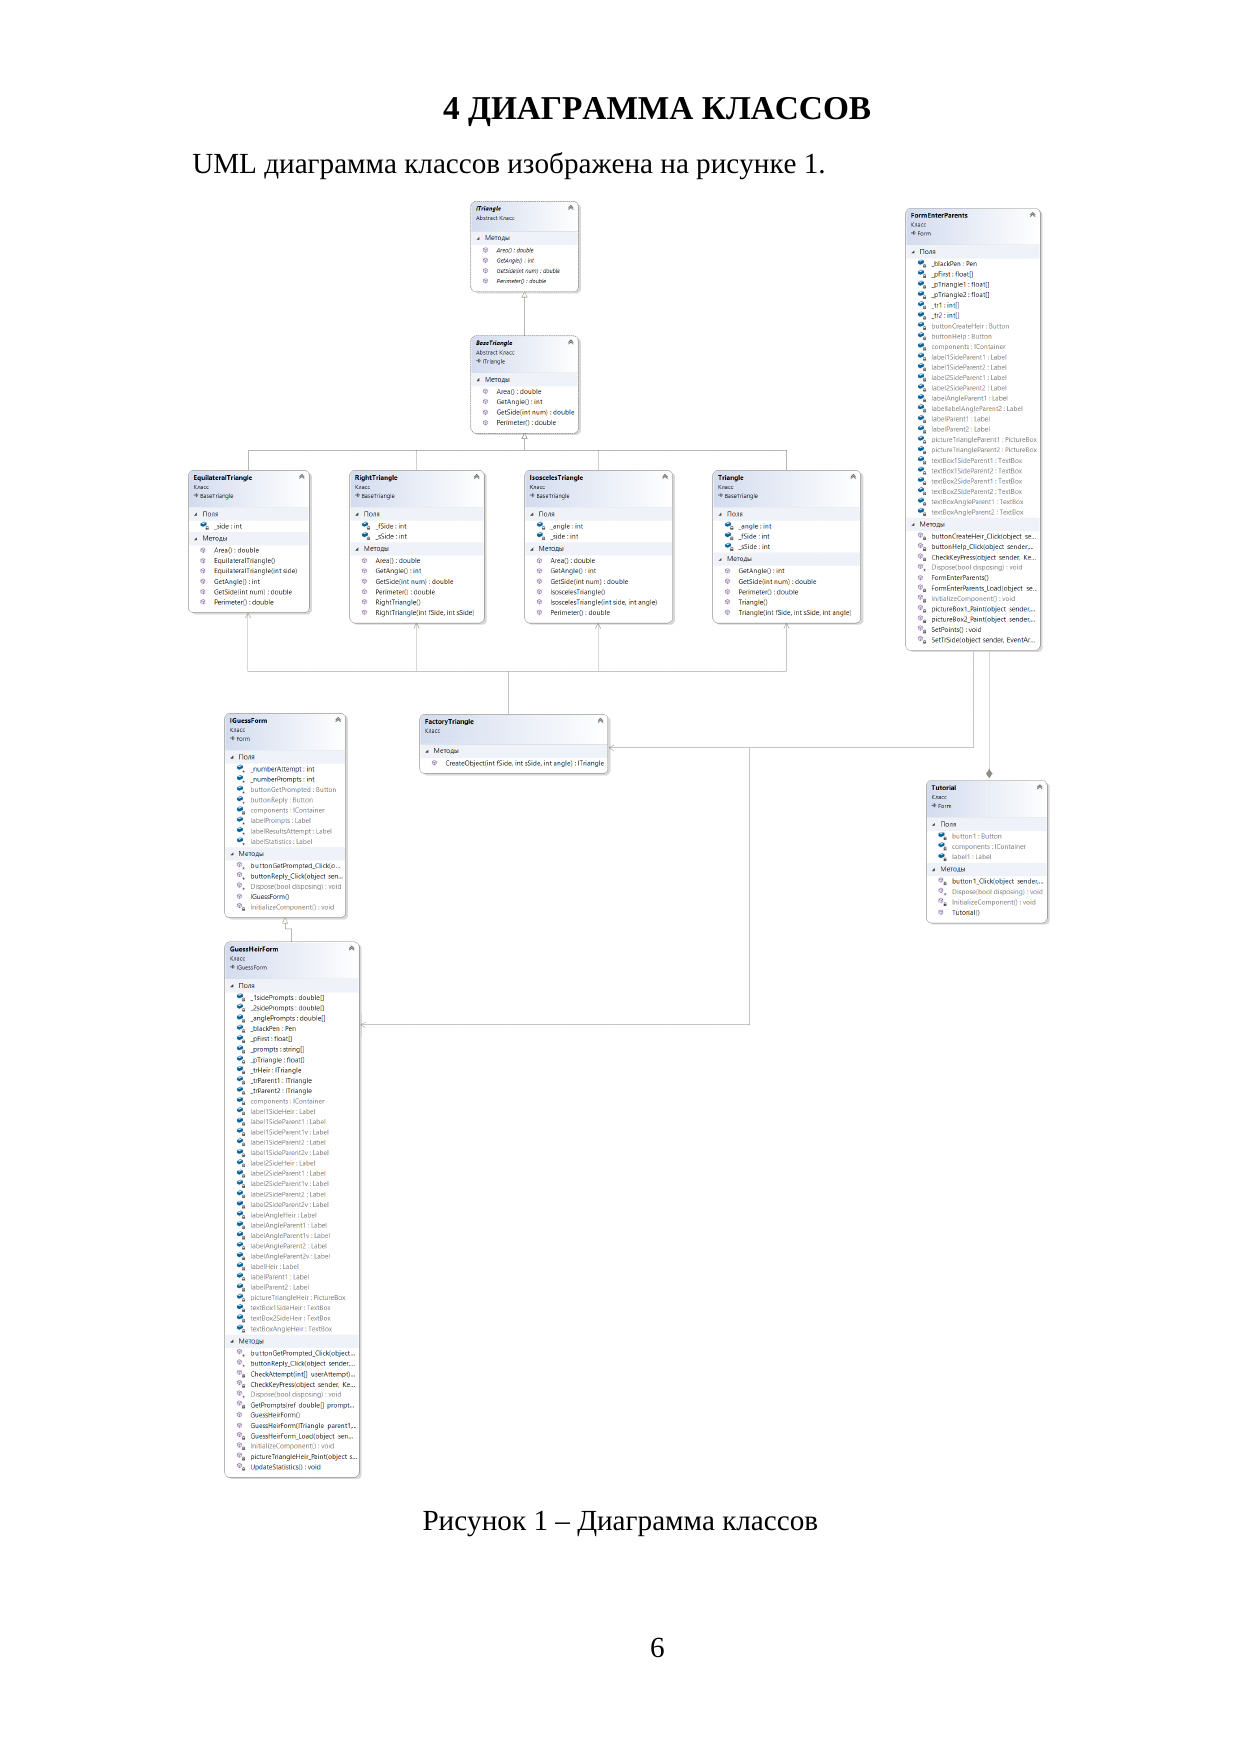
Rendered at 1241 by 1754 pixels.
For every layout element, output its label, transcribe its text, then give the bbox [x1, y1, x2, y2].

text Рисунок 1 – Диаграмма классов [118, 1503, 1122, 1537]
text UML диаграмма классов изображена на рисунке 1. [118, 146, 1122, 180]
subtitle 4 ДИАГРАММА КЛАССОВ [118, 89, 1122, 127]
picture [165, 196, 1075, 1487]
